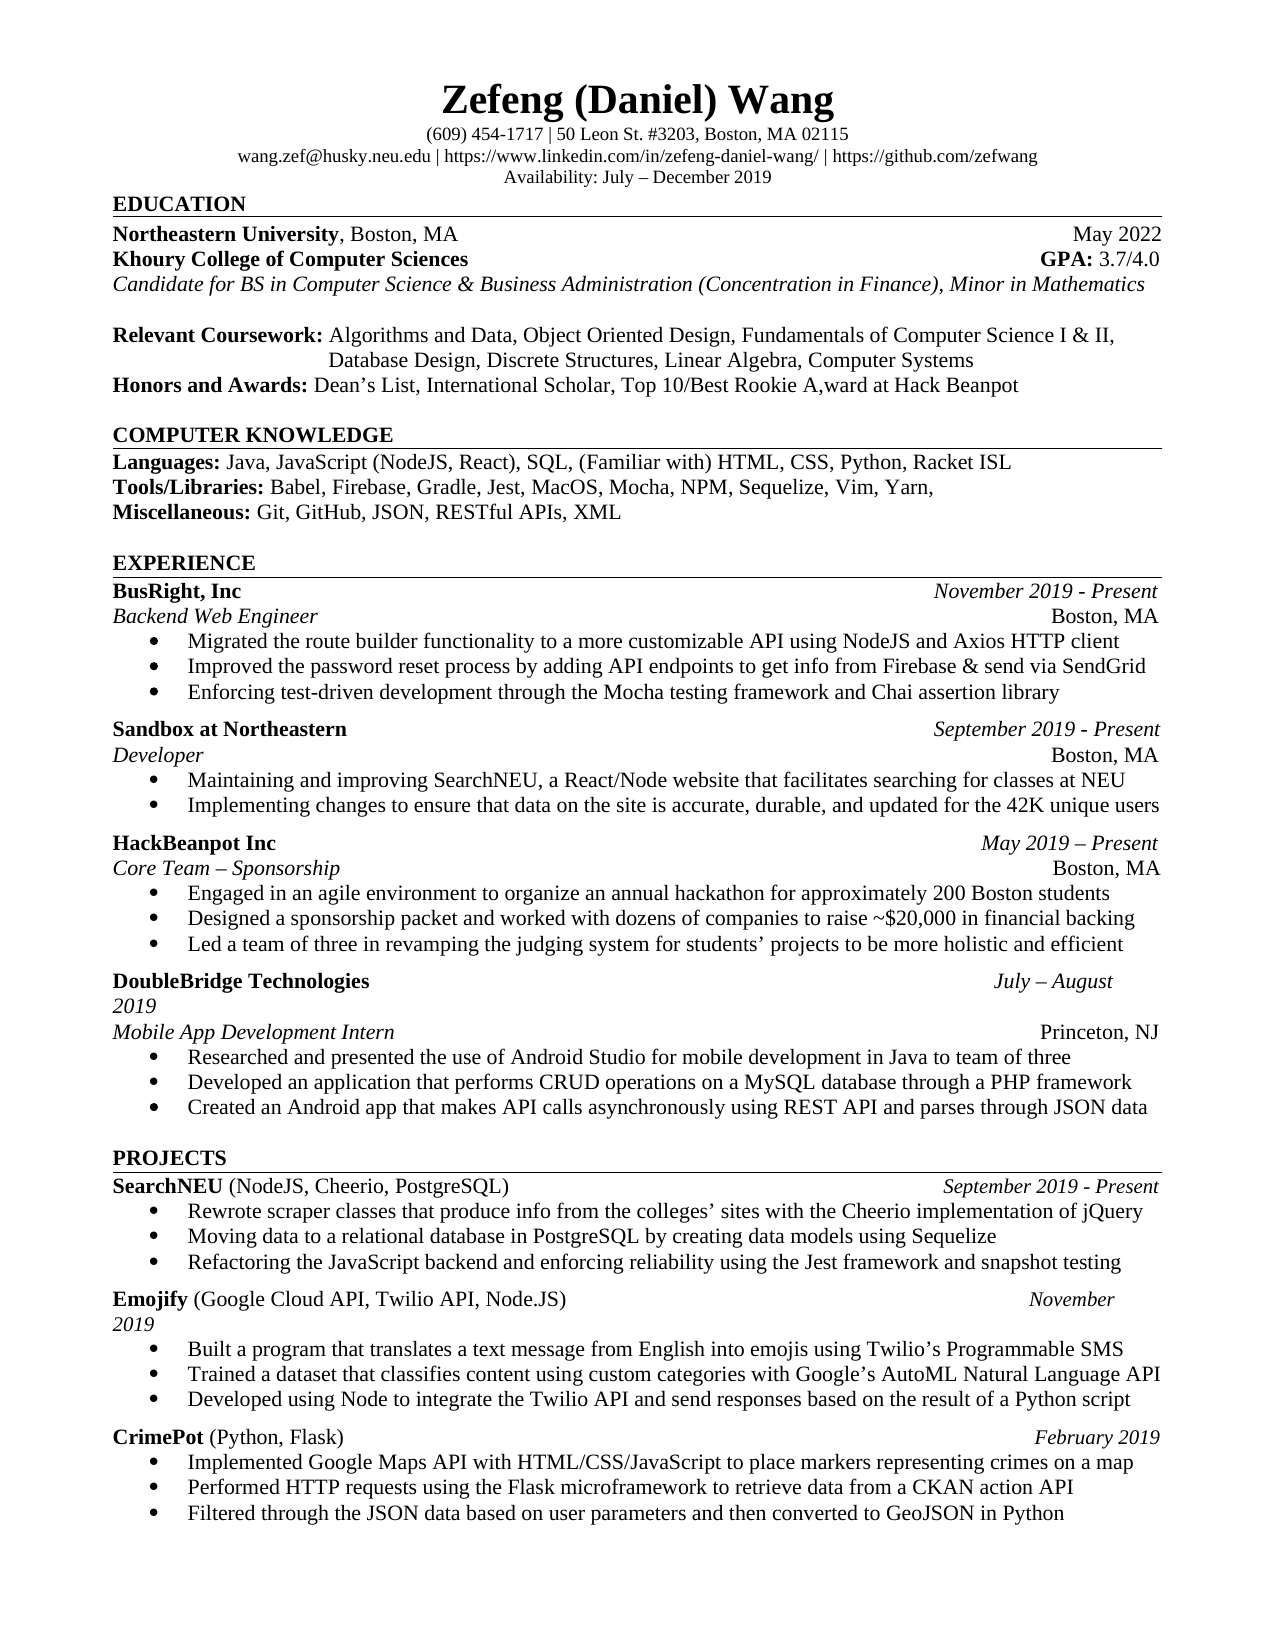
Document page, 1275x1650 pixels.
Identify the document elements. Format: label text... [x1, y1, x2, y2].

text Languages: Java, JavaScript (NodeJS, React), SQL, (Familiar with) HTML, CSS, Python, Racket ISL [112, 449, 1162, 474]
text Honors and Awards: Dean’s List, International Scholar, Top 10/Best Rookie A,ward at Hack Beanpot [112, 372, 1162, 397]
text Sandbox at Northeastern September 2019 - Present [112, 716, 1162, 742]
text EDUCATION [112, 191, 1162, 217]
list Rewrote scraper classes that produce info from the colleges’ sites with the Cheerio implementation of jQuery [150, 1198, 1162, 1223]
text Backend Web Engineer Boston, MA [112, 603, 1162, 628]
list Improved the password reset process by adding API endpoints to get info from Firebase & send via SendGrid [150, 653, 1162, 679]
text Availability: July – December 2019 [112, 166, 1162, 188]
list Engaged in an agile environment to organize an annual hackathon for approximately 200 Boston students [150, 880, 1162, 905]
text COMPUTER KNOWLEDGE [112, 422, 1162, 449]
text Candidate for BS in Computer Science & Business Administration (Concentration in Finance), Minor in Mathematics [112, 271, 1162, 322]
text Mobile App Development Intern Princeton, NJ [112, 1019, 1162, 1044]
text BusRight, Inc November 2019 - Present [112, 578, 1162, 603]
text Emojify (Google Cloud API, Twilio API, Node.JS) November 2019 [112, 1286, 1162, 1336]
list Implementing changes to ensure that data on the site is accurate, durable, and updated for the 42K unique users [150, 792, 1162, 817]
text Miscellaneous: Git, GitHub, JSON, RESTful APIs, XML [112, 499, 1162, 524]
list Filtered through the JSON data based on user parameters and then converted to GeoJSON in Python [150, 1499, 1162, 1525]
text Database Design, Discrete Structures, Linear Algebra, Computer Systems [187, 347, 1162, 372]
text wang.zef@husky.neu.edu | https://www.linkedin.com/in/zefeng-daniel-wang/ | https://github.com/zefwang [112, 144, 1162, 166]
list Moving data to a relational database in PostgreSQL by creating data models using Sequelize [150, 1223, 1162, 1249]
list Researched and presented the use of Android Studio for mobile development in Java to team of three [150, 1044, 1162, 1069]
text PROJECTS [112, 1145, 1162, 1173]
text Relevant Coursework: Algorithms and Data, Object Oriented Design, Fundamentals of Computer Science I & II, [112, 322, 1162, 347]
text Tools/Libraries: Babel, Firebase, Gradle, Jest, MacOS, Mocha, NPM, Sequelize, Vim, Yarn, [112, 474, 1162, 499]
list Enforcing test-driven development through the Mocha testing framework and Chai assertion library [150, 679, 1162, 704]
list Created an Android app that makes API calls asynchronously using REST API and parses through JSON data [150, 1094, 1162, 1119]
text Zefeng (Daniel) Wang [112, 75, 1162, 123]
list Performed HTTP requests using the Flask microframework to retrieve data from a CKAN action API [150, 1474, 1162, 1499]
list Developed an application that performs CRUD operations on a MySQL database through a PHP framework [150, 1069, 1162, 1094]
text SearchNEU (NodeJS, Cheerio, PostgreSQL) September 2019 - Present [112, 1173, 1162, 1198]
list Developed using Node to integrate the Twilio API and send responses based on the result of a Python script [150, 1386, 1162, 1411]
list Refactoring the JavaScript backend and enforcing reliability using the Jest framework and snapshot testing [150, 1249, 1162, 1274]
text Core Team – Sponsorship Boston, MA [112, 855, 1162, 880]
text Northeastern University, Boston, MA May 2022 [112, 221, 1162, 246]
text Khoury College of Computer Sciences GPA: 3.7/4.0 [112, 246, 1162, 271]
text DoubleBridge Technologies July – August 2019 [112, 968, 1162, 1019]
list Designed a sponsorship packet and worked with dozens of companies to raise ~$20,000 in financial backing [150, 905, 1162, 931]
list Maintaining and improving SearchNEU, a React/Node website that facilitates searching for classes at NEU [150, 767, 1162, 792]
list Trained a dataset that classifies content using custom categories with Google’s AutoML Natural Language API [150, 1361, 1162, 1386]
list Built a program that translates a text message from English into emojis using Twilio’s Programmable SMS [150, 1336, 1162, 1361]
text EXPERIENCE [112, 549, 1162, 578]
list Migrated the route builder functionality to a more customizable API using NodeJS and Axios HTTP client [150, 628, 1162, 653]
text Developer Boston, MA [112, 742, 1162, 767]
list Implemented Google Maps API with HTML/CSS/JavaScript to place markers representing crimes on a map [150, 1449, 1162, 1474]
text (609) 454-1717 | 50 Leon St. #3203, Boston, MA 02115 [112, 123, 1162, 144]
list Led a team of three in revamping the judging system for students’ projects to be more holistic and efficient [150, 931, 1162, 956]
text HackBeanpot Inc May 2019 – Present [112, 830, 1162, 855]
text CrimePot (Python, Flask) February 2019 [112, 1424, 1162, 1449]
